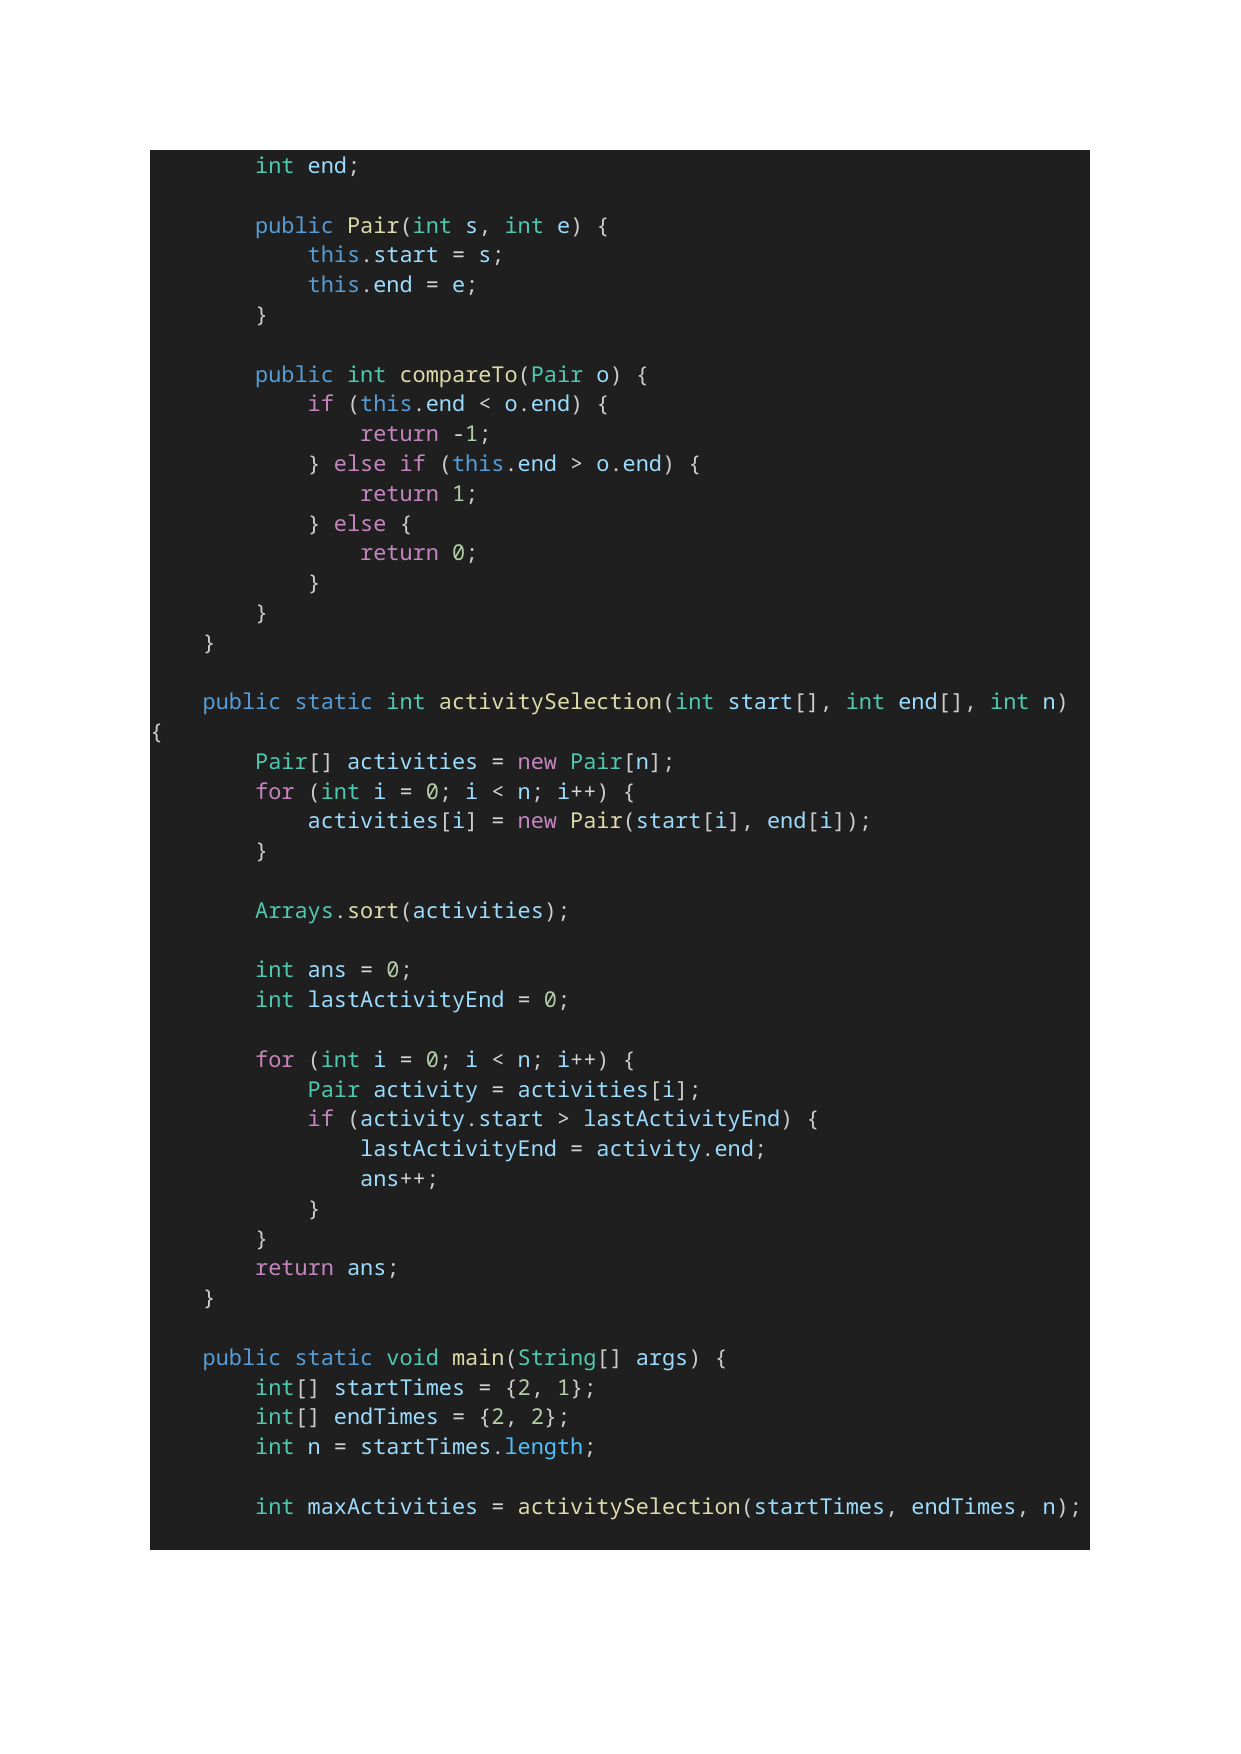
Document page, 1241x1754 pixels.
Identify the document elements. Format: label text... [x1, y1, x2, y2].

text int end; [150, 150, 1090, 180]
text public static int activitySelection(int start[], int end[], int n) { [150, 686, 1090, 746]
text int[] startTimes = {2, 1}; [150, 1371, 1090, 1401]
text lastActivityEnd = activity.end; [150, 1133, 1090, 1163]
text } [150, 597, 1090, 627]
text Arrays.sort(activities); [150, 895, 1090, 924]
text int[] endTimes = {2, 2}; [150, 1401, 1090, 1431]
text int maxActivities = activitySelection(startTimes, endTimes, n); [150, 1491, 1090, 1520]
text } [150, 1282, 1090, 1312]
text } [150, 299, 1090, 329]
text for (int i = 0; i < n; i++) { [150, 776, 1090, 805]
text } else if (this.end > o.end) { [150, 448, 1090, 478]
text public Pair(int s, int e) { [150, 209, 1090, 239]
text int n = startTimes.length; [150, 1431, 1090, 1461]
text int ans = 0; [150, 954, 1090, 984]
text if (activity.start > lastActivityEnd) { [150, 1103, 1090, 1133]
text return 0; [150, 537, 1090, 567]
text ans++; [150, 1163, 1090, 1193]
text public int compareTo(Pair o) { [150, 358, 1090, 388]
text } [150, 1193, 1090, 1222]
text return ans; [150, 1252, 1090, 1282]
text int lastActivityEnd = 0; [150, 984, 1090, 1014]
text Pair[] activities = new Pair[n]; [150, 746, 1090, 776]
text Pair activity = activities[i]; [150, 1073, 1090, 1103]
text } [150, 835, 1090, 865]
text public static void main(String[] args) { [150, 1342, 1090, 1371]
text } else { [150, 507, 1090, 537]
text this.end = e; [150, 269, 1090, 299]
text this.start = s; [150, 239, 1090, 269]
text return 1; [150, 478, 1090, 507]
text return -1; [150, 418, 1090, 448]
text activities[i] = new Pair(start[i], end[i]); [150, 805, 1090, 835]
text } [150, 567, 1090, 597]
text } [150, 627, 1090, 656]
text if (this.end < o.end) { [150, 388, 1090, 418]
text } [150, 1222, 1090, 1252]
text for (int i = 0; i < n; i++) { [150, 1044, 1090, 1073]
